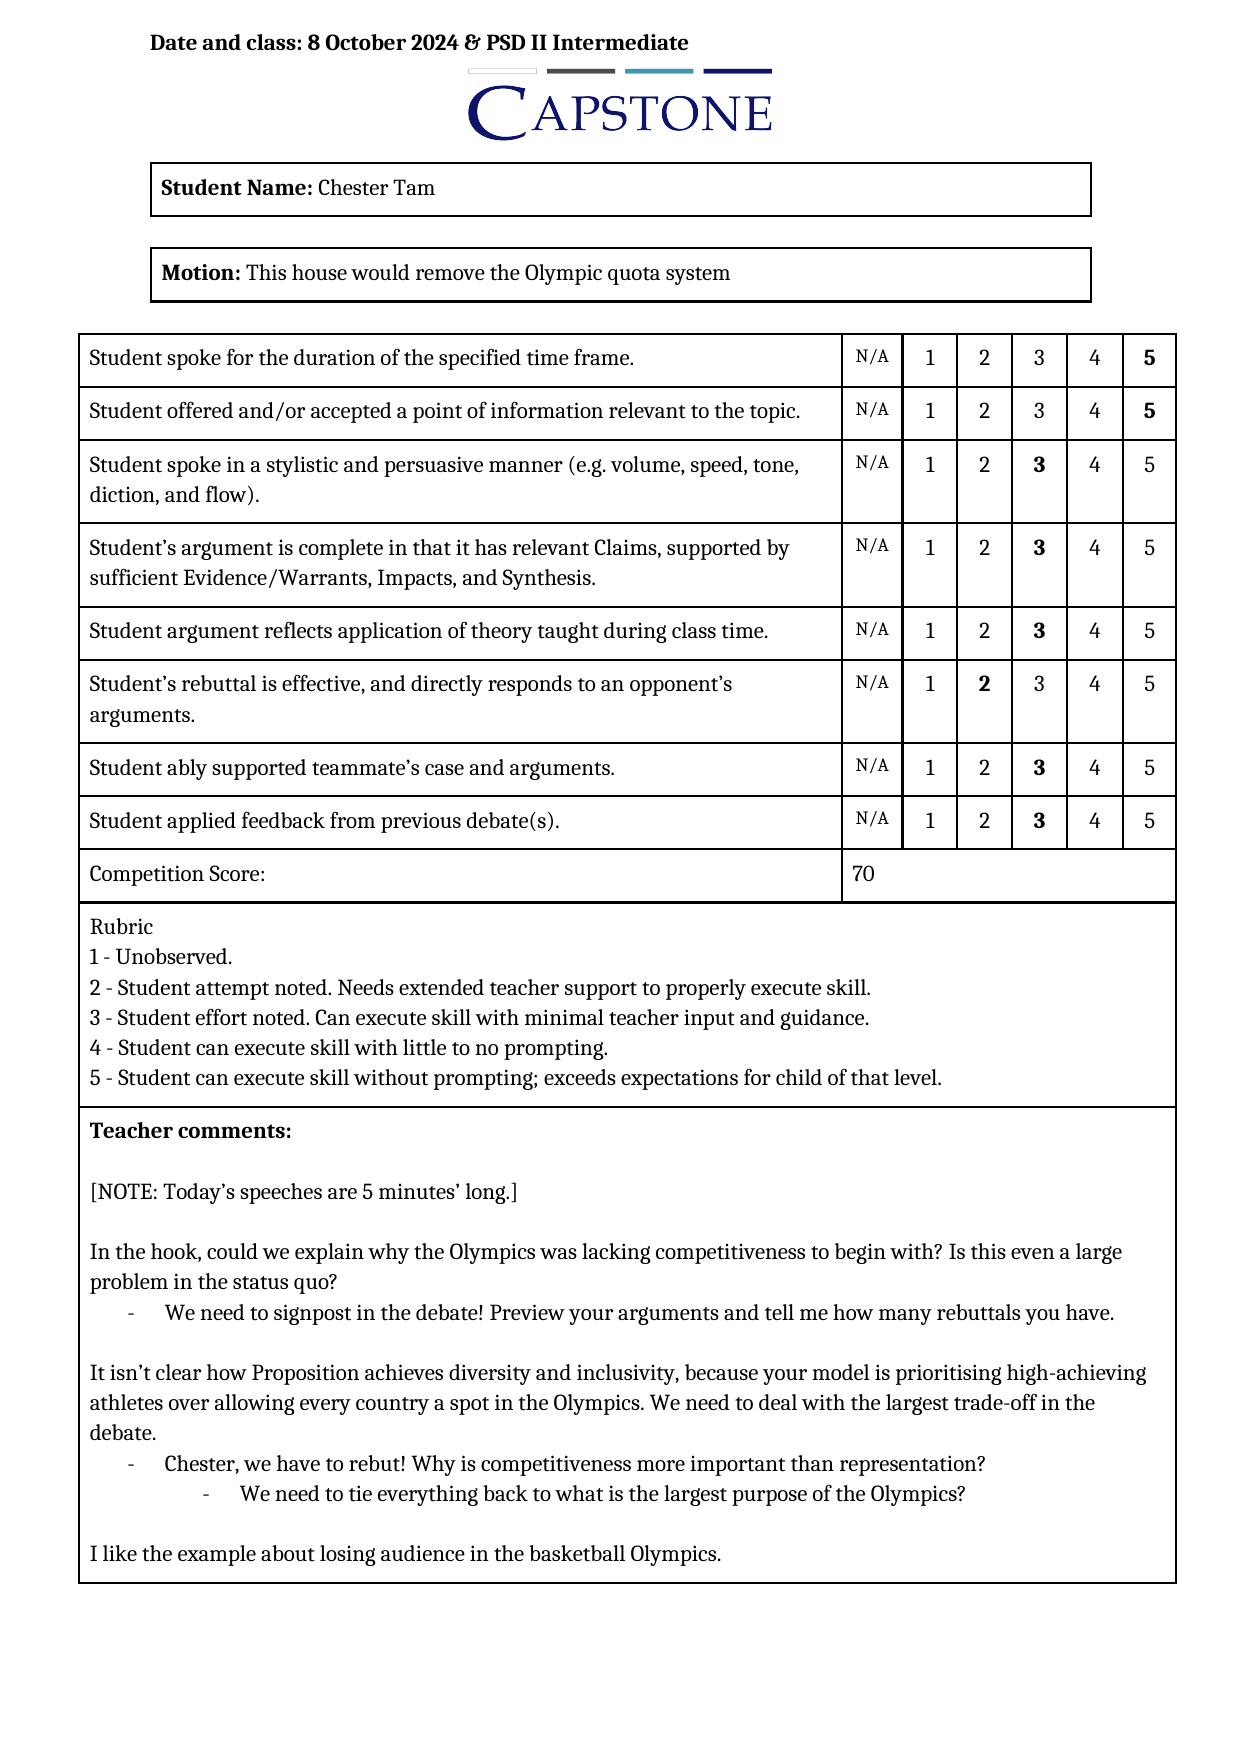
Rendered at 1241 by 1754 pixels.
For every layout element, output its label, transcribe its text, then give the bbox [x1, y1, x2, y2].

table_cell 5 [1124, 661, 1175, 742]
table_header 3 [1013, 335, 1066, 386]
table_cell 4 [1068, 744, 1122, 795]
table_cell 2 [958, 441, 1011, 522]
table_cell 4 [1068, 661, 1122, 742]
table_cell 1 [904, 744, 956, 795]
table_cell 3 [1013, 661, 1066, 742]
table_cell 1 [904, 608, 956, 659]
table_cell Student argument reflects application of theory taught during class time. [80, 608, 841, 659]
table_cell 3 [1013, 388, 1066, 439]
table_cell 70 [843, 850, 1175, 901]
table_cell 4 [1068, 441, 1122, 522]
table_cell 2 [958, 524, 1011, 606]
table_header 2 [958, 335, 1011, 386]
table_cell 5 [1124, 608, 1175, 659]
table_cell Rubric 1 - Unobserved. 2 - Student attempt noted. Needs extended teacher support to properly execute skill. 3 - Student effort noted. Can execute skill with minimal teacher input and guidance. 4 - Student can execute skill with little to no prompting. 5 - Student can execute skill without prompting; exceeds expectations for child of that level. [80, 904, 1175, 1106]
table_cell 1 [904, 524, 956, 606]
table_cell 4 [1068, 388, 1122, 439]
table_cell Student ably supported teammate’s case and arguments. [80, 744, 841, 795]
table_header Student Name: Chester Tam [152, 164, 1090, 215]
table_cell Competition Score: [80, 850, 841, 901]
table_cell N/A [843, 608, 901, 659]
table_cell 2 [958, 744, 1011, 795]
table_cell 1 [904, 388, 956, 439]
table_cell N/A [843, 744, 901, 795]
table_cell 4 [1068, 524, 1122, 606]
table_cell Student’s argument is complete in that it has relevant Claims, supported by sufficient Evidence/Warrants, Impacts, and Synthesis. [80, 524, 841, 606]
table_cell 5 [1124, 388, 1175, 439]
table_cell 1 [904, 797, 956, 848]
table_header 5 [1124, 335, 1175, 386]
table_cell 1 [904, 661, 956, 742]
table_cell 3 [1013, 608, 1066, 659]
table_cell N/A [843, 524, 901, 606]
table_cell 5 [1124, 441, 1175, 522]
table_cell Student offered and/or accepted a point of information relevant to the topic. [80, 388, 841, 439]
picture [460, 60, 781, 147]
table_header 4 [1068, 335, 1122, 386]
table_cell 4 [1068, 608, 1122, 659]
table_cell N/A [843, 388, 901, 439]
table_header Student spoke for the duration of the specified time frame. [80, 335, 841, 386]
table_cell 5 [1124, 524, 1175, 606]
table_cell 2 [958, 797, 1011, 848]
table_cell Student spoke in a stylistic and persuasive manner (e.g. volume, speed, tone, diction, and flow). [80, 441, 841, 522]
table_cell N/A [843, 441, 901, 522]
table_cell 2 [958, 608, 1011, 659]
table_cell 2 [958, 388, 1011, 439]
table_cell 3 [1013, 797, 1066, 848]
table_cell N/A [843, 797, 901, 848]
table_cell 4 [1068, 797, 1122, 848]
table_cell 3 [1013, 524, 1066, 606]
table_cell Student’s rebuttal is effective, and directly responds to an opponent’s arguments. [80, 661, 841, 742]
table_header N/A [843, 335, 901, 386]
table_cell 3 [1013, 441, 1066, 522]
table_cell 5 [1124, 744, 1175, 795]
table_header 1 [904, 335, 956, 386]
table_header Motion: This house would remove the Olympic quota system [152, 249, 1090, 300]
table_cell N/A [843, 661, 901, 742]
table_cell 1 [904, 441, 956, 522]
table_cell 2 [958, 661, 1011, 742]
table_cell 3 [1013, 744, 1066, 795]
table_cell 5 [1124, 797, 1175, 848]
table_cell Student applied feedback from previous debate(s). [80, 797, 841, 848]
